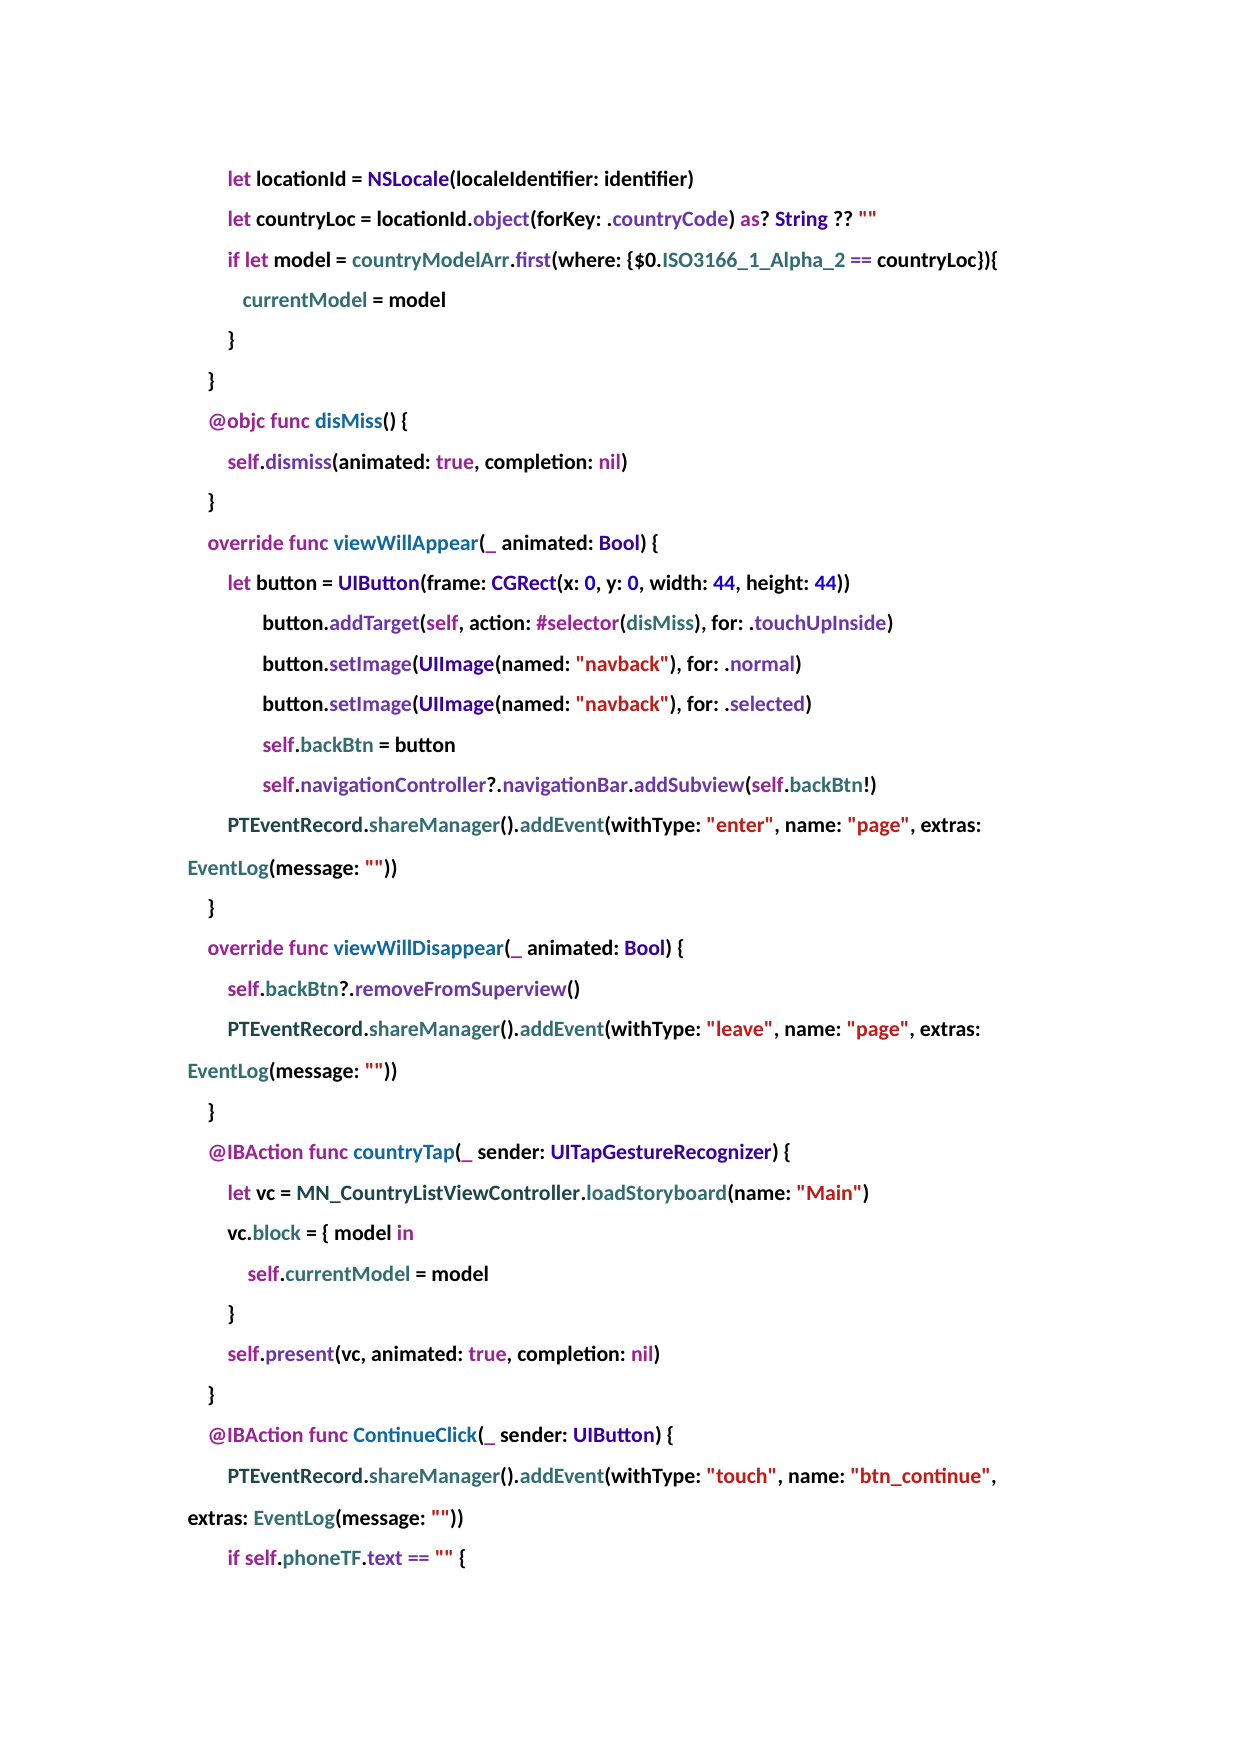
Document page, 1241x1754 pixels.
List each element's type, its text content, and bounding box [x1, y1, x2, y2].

text currentModel = model [187, 283, 1053, 316]
text self.dismiss(animated: true, completion: nil) [187, 445, 1053, 477]
text vc.block = { model in [187, 1216, 1053, 1249]
text @objc func disMiss() { [187, 404, 1053, 437]
text let countryLoc = locationId.object(forKey: .countryCode) as? String ?? "" [187, 202, 1053, 235]
text } [187, 1297, 1053, 1330]
text } [187, 364, 1053, 397]
text self.currentModel = model [187, 1257, 1053, 1289]
text } [187, 324, 1053, 356]
text let locationId = NSLocale(localeIdentifier: identifier) [187, 162, 1053, 194]
text override func viewWillAppear(_ animated: Bool) { [187, 526, 1053, 558]
text } [187, 485, 1053, 518]
text button.addTarget(self, action: #selector(disMiss), for: .touchUpInside) [187, 607, 1053, 639]
text } [187, 1095, 1053, 1128]
text self.backBtn?.removeFromSuperview() [187, 972, 1053, 1004]
text let vc = MN_CountryListViewController.loadStoryboard(name: "Main") [187, 1176, 1053, 1208]
text @IBAction func ContinueClick(_ sender: UIButton) { [187, 1418, 1053, 1451]
text self.present(vc, animated: true, completion: nil) [187, 1338, 1053, 1370]
text @IBAction func countryTap(_ sender: UITapGestureRecognizer) { [187, 1136, 1053, 1168]
text PTEventRecord.shareManager().addEvent(withType: "leave", name: "page", extras: EventLog(message: "")) [187, 1012, 1053, 1087]
text if self.phoneTF.text == "" { [187, 1541, 1053, 1574]
text } [187, 1378, 1053, 1411]
text let button = UIButton(frame: CGRect(x: 0, y: 0, width: 44, height: 44)) [187, 566, 1053, 599]
text button.setImage(UIImage(named: "navback"), for: .selected) [187, 687, 1053, 720]
text } [187, 891, 1053, 924]
text self.navigationController?.navigationBar.addSubview(self.backBtn!) [187, 768, 1053, 801]
text override func viewWillDisappear(_ animated: Bool) { [187, 932, 1053, 964]
text self.backBtn = button [187, 728, 1053, 760]
text PTEventRecord.shareManager().addEvent(withType: "enter", name: "page", extras: EventLog(message: "")) [187, 809, 1053, 883]
text button.setImage(UIImage(named: "navback"), for: .normal) [187, 647, 1053, 679]
text PTEventRecord.shareManager().addEvent(withType: "touch", name: "btn_continue", extras: EventLog(message: "")) [187, 1459, 1053, 1533]
text if let model = countryModelArr.first(where: {$0.ISO3166_1_Alpha_2 == countryLoc}){ [187, 243, 1053, 275]
